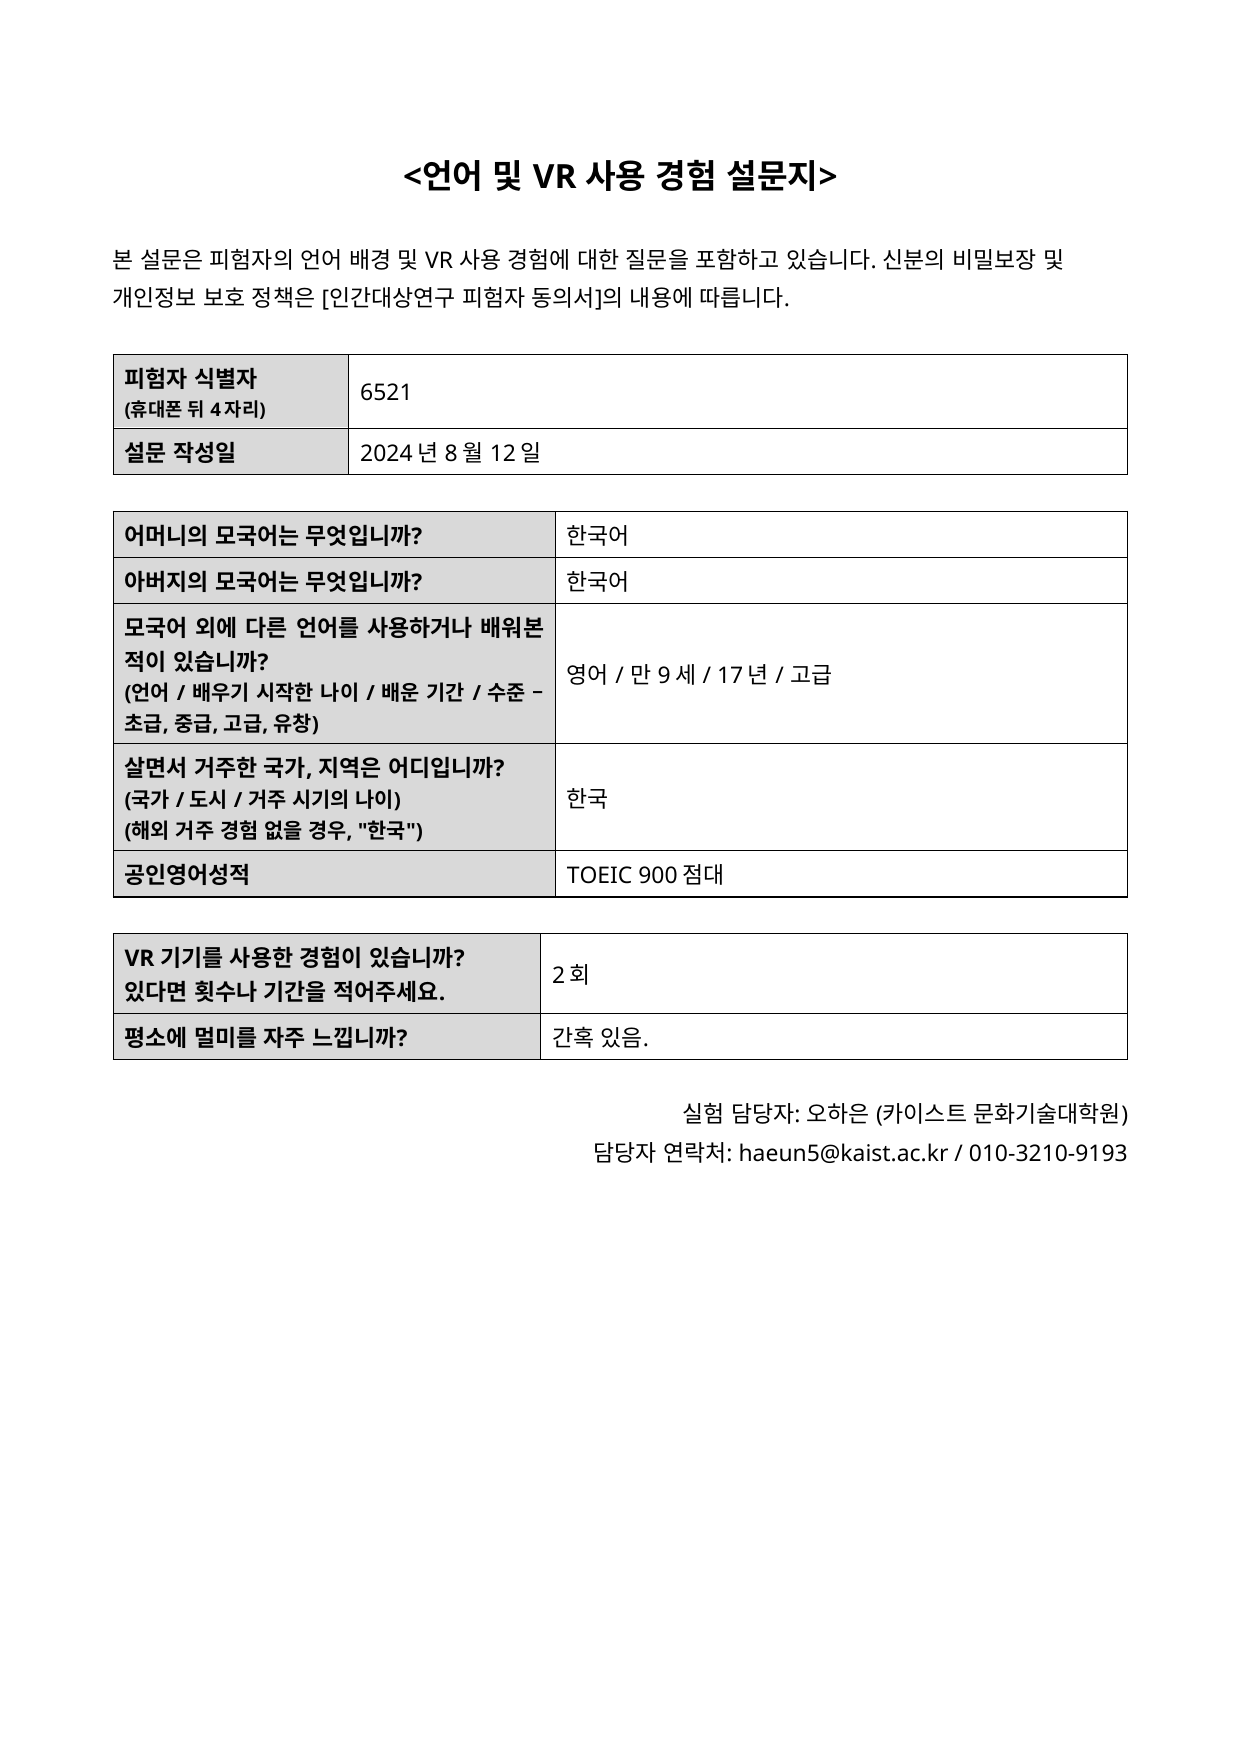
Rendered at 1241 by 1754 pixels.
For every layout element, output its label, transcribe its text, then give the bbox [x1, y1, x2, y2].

table_cell 간혹 있음. [541, 1014, 1127, 1059]
table_cell 설문 작성일 [114, 429, 348, 474]
table_cell 아버지의 모국어는 무엇입니까? [114, 558, 555, 603]
text <언어 및 VR 사용 경험 설문지> [112, 150, 1128, 198]
table_cell 살면서 거주한 국가, 지역은 어디입니까? (국가 / 도시 / 거주 시기의 나이) (해외 거주 경험 없을 경우, "한국") [114, 744, 555, 850]
table_header 한국어 [556, 512, 1127, 557]
text 실험 담당자: 오하은 (카이스트 문화기술대학원) [112, 1096, 1128, 1129]
table_cell 한국 [556, 744, 1127, 850]
text 본 설문은 피험자의 언어 배경 및 VR 사용 경험에 대한 질문을 포함하고 있습니다. 신분의 비밀보장 및 개인정보 보호 정책은 [인간대상연구 피험자 동의서]의 내용에 따릅니다. [112, 242, 1128, 313]
table_cell 한국어 [556, 558, 1127, 603]
table_cell 평소에 멀미를 자주 느낍니까? [114, 1014, 540, 1059]
table_cell 영어 / 만 9세 / 17년 / 고급 [556, 604, 1127, 743]
table_header 6521 [349, 355, 1127, 427]
table_header 피험자 식별자 (휴대폰 뒤 4자리) [114, 355, 348, 427]
text 담당자 연락처: haeun5@kaist.ac.kr / 010-3210-9193 [112, 1134, 1128, 1168]
table_cell 2024년 8월 12일 [349, 429, 1127, 474]
table_cell 모국어 외에 다른 언어를 사용하거나 배워본 적이 있습니까? (언어 / 배우기 시작한 나이 / 배운 기간 / 수준 – 초급, 중급, 고급, 유창) [114, 604, 555, 743]
table_cell 공인영어성적 [114, 851, 555, 896]
table_header 2회 [541, 934, 1127, 1013]
table_header VR 기기를 사용한 경험이 있습니까? 있다면 횟수나 기간을 적어주세요. [114, 934, 540, 1013]
table_cell TOEIC 900점대 [556, 851, 1127, 896]
table_header 어머니의 모국어는 무엇입니까? [114, 512, 555, 557]
